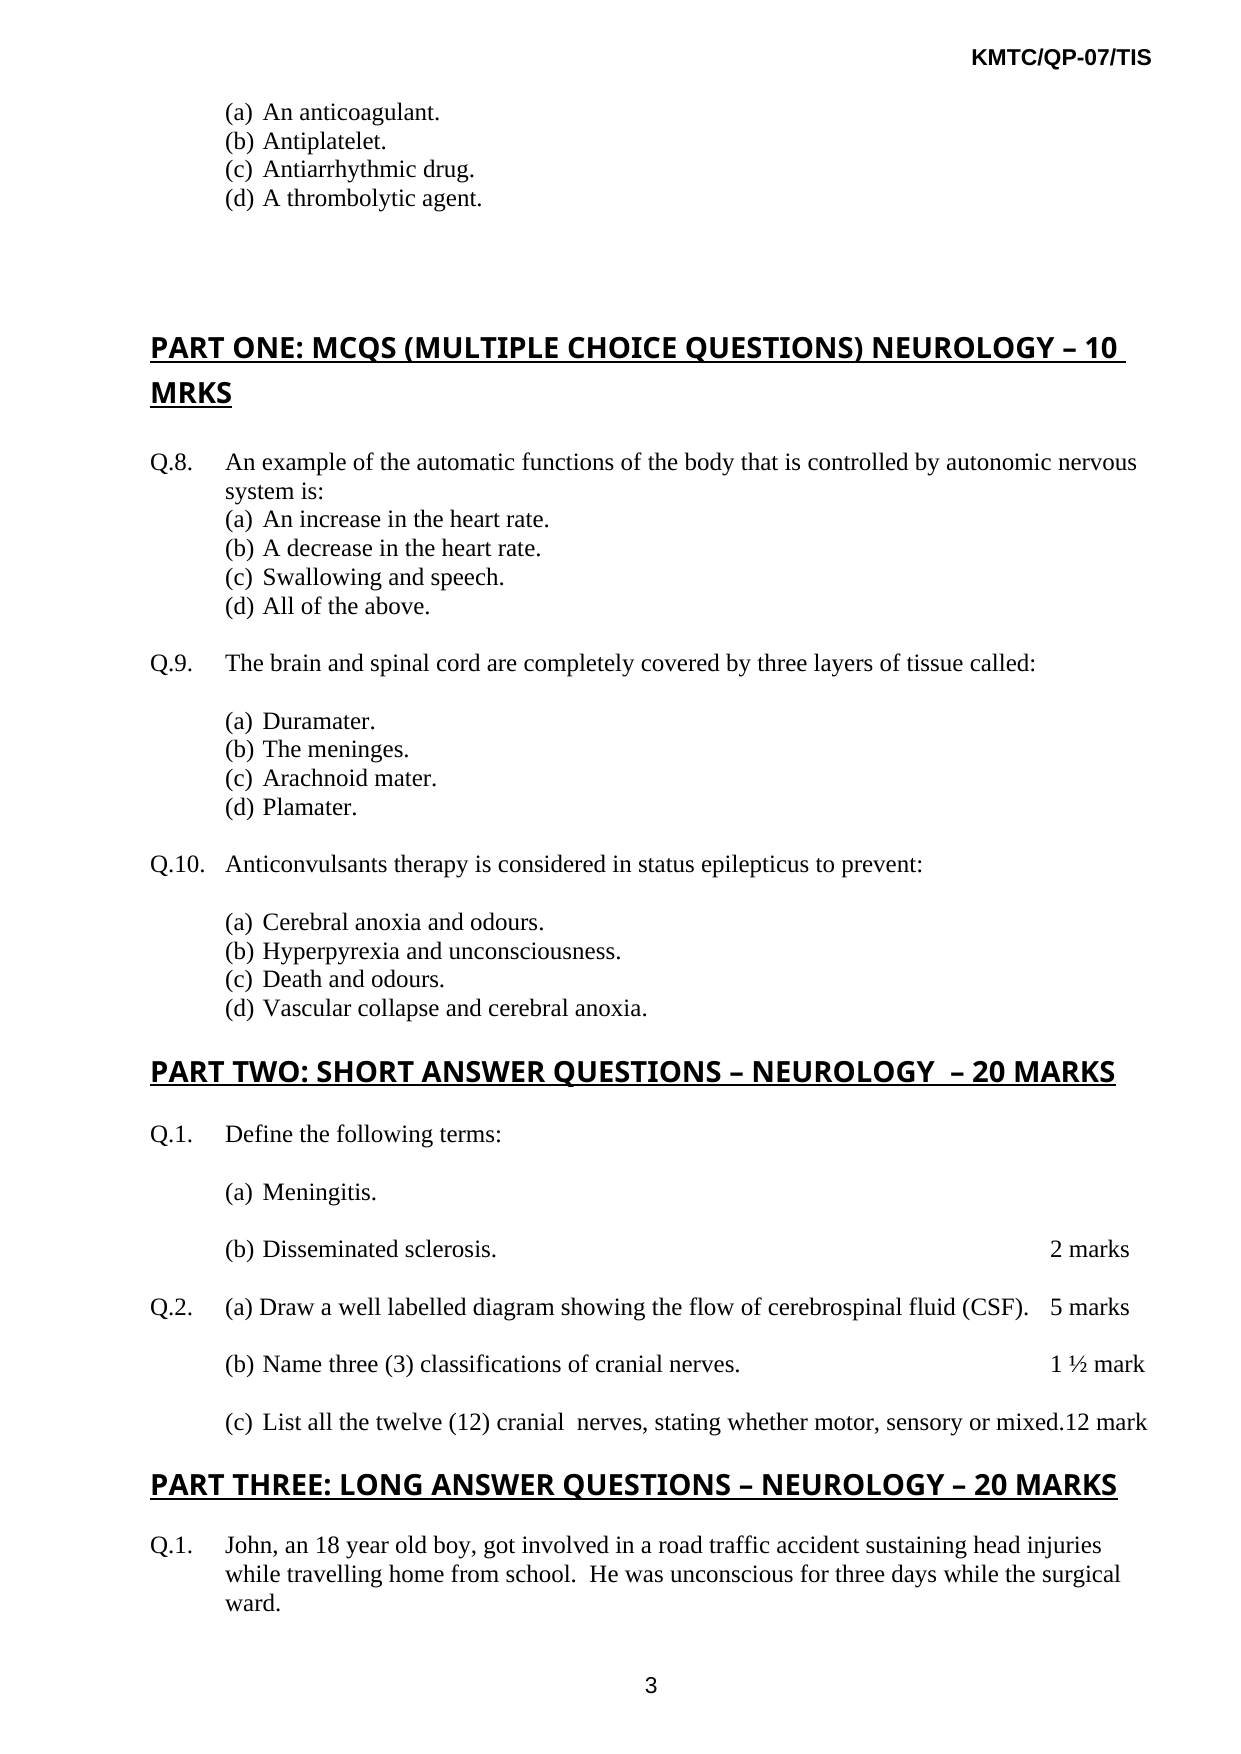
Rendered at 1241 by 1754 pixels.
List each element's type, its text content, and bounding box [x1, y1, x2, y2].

list The meninges. [225, 734, 1152, 763]
text PART THREE: LONG ANSWER QUESTIONS – NEUROLOGY – 20 MARKS [150, 1464, 1152, 1504]
text PART TWO: SHORT ANSWER QUESTIONS – NEUROLOGY – 20 MARKS [150, 1051, 1152, 1091]
list Meningitis. [225, 1177, 1152, 1206]
list Cerebral anoxia and odours. [225, 907, 1152, 936]
list Death and odours. [225, 964, 1152, 993]
text Q.9. The brain and spinal cord are completely covered by three layers of tissue called: [150, 648, 1152, 677]
list Plamater. [225, 792, 1152, 821]
list Antiplatelet. [225, 126, 1152, 154]
list Antiarrhythmic drug. [225, 154, 1152, 183]
text PART ONE: MCQS (MULTIPLE CHOICE QUESTIONS) NEUROLOGY – 10 MRKS [150, 327, 1152, 412]
list Swallowing and speech. [225, 562, 1152, 591]
list Disseminated sclerosis. 2 marks [225, 1234, 1152, 1263]
text Q.2. (a) Draw a well labelled diagram showing the flow of cerebrospinal fluid (CSF). 5 marks [150, 1292, 1152, 1321]
text Q.1. John, an 18 year old boy, got involved in a road traffic accident sustaining head injuries while travelling home from school. He was unconscious for three days while the surgical ward. [150, 1530, 1152, 1617]
text Q.8. An example of the automatic functions of the body that is controlled by autonomic nervous system is: [150, 447, 1152, 504]
list Hyperpyrexia and unconsciousness. [225, 936, 1152, 964]
list List all the twelve (12) cranial nerves, stating whether motor, sensory or mixed.12 mark [225, 1407, 1152, 1436]
list An increase in the heart rate. [225, 504, 1152, 533]
list A thrombolytic agent. [225, 183, 1152, 212]
list All of the above. [225, 591, 1152, 619]
text Q.10. Anticonvulsants therapy is considered in status epilepticus to prevent: [150, 849, 1152, 878]
list Duramater. [225, 706, 1152, 734]
list Vascular collapse and cerebral anoxia. [225, 993, 1152, 1022]
list Arachnoid mater. [225, 763, 1152, 792]
list A decrease in the heart rate. [225, 533, 1152, 562]
text Q.1. Define the following terms: [150, 1119, 1152, 1148]
list Name three (3) classifications of cranial nerves. 1 ½ mark [225, 1349, 1152, 1378]
list An anticoagulant. [225, 97, 1152, 126]
